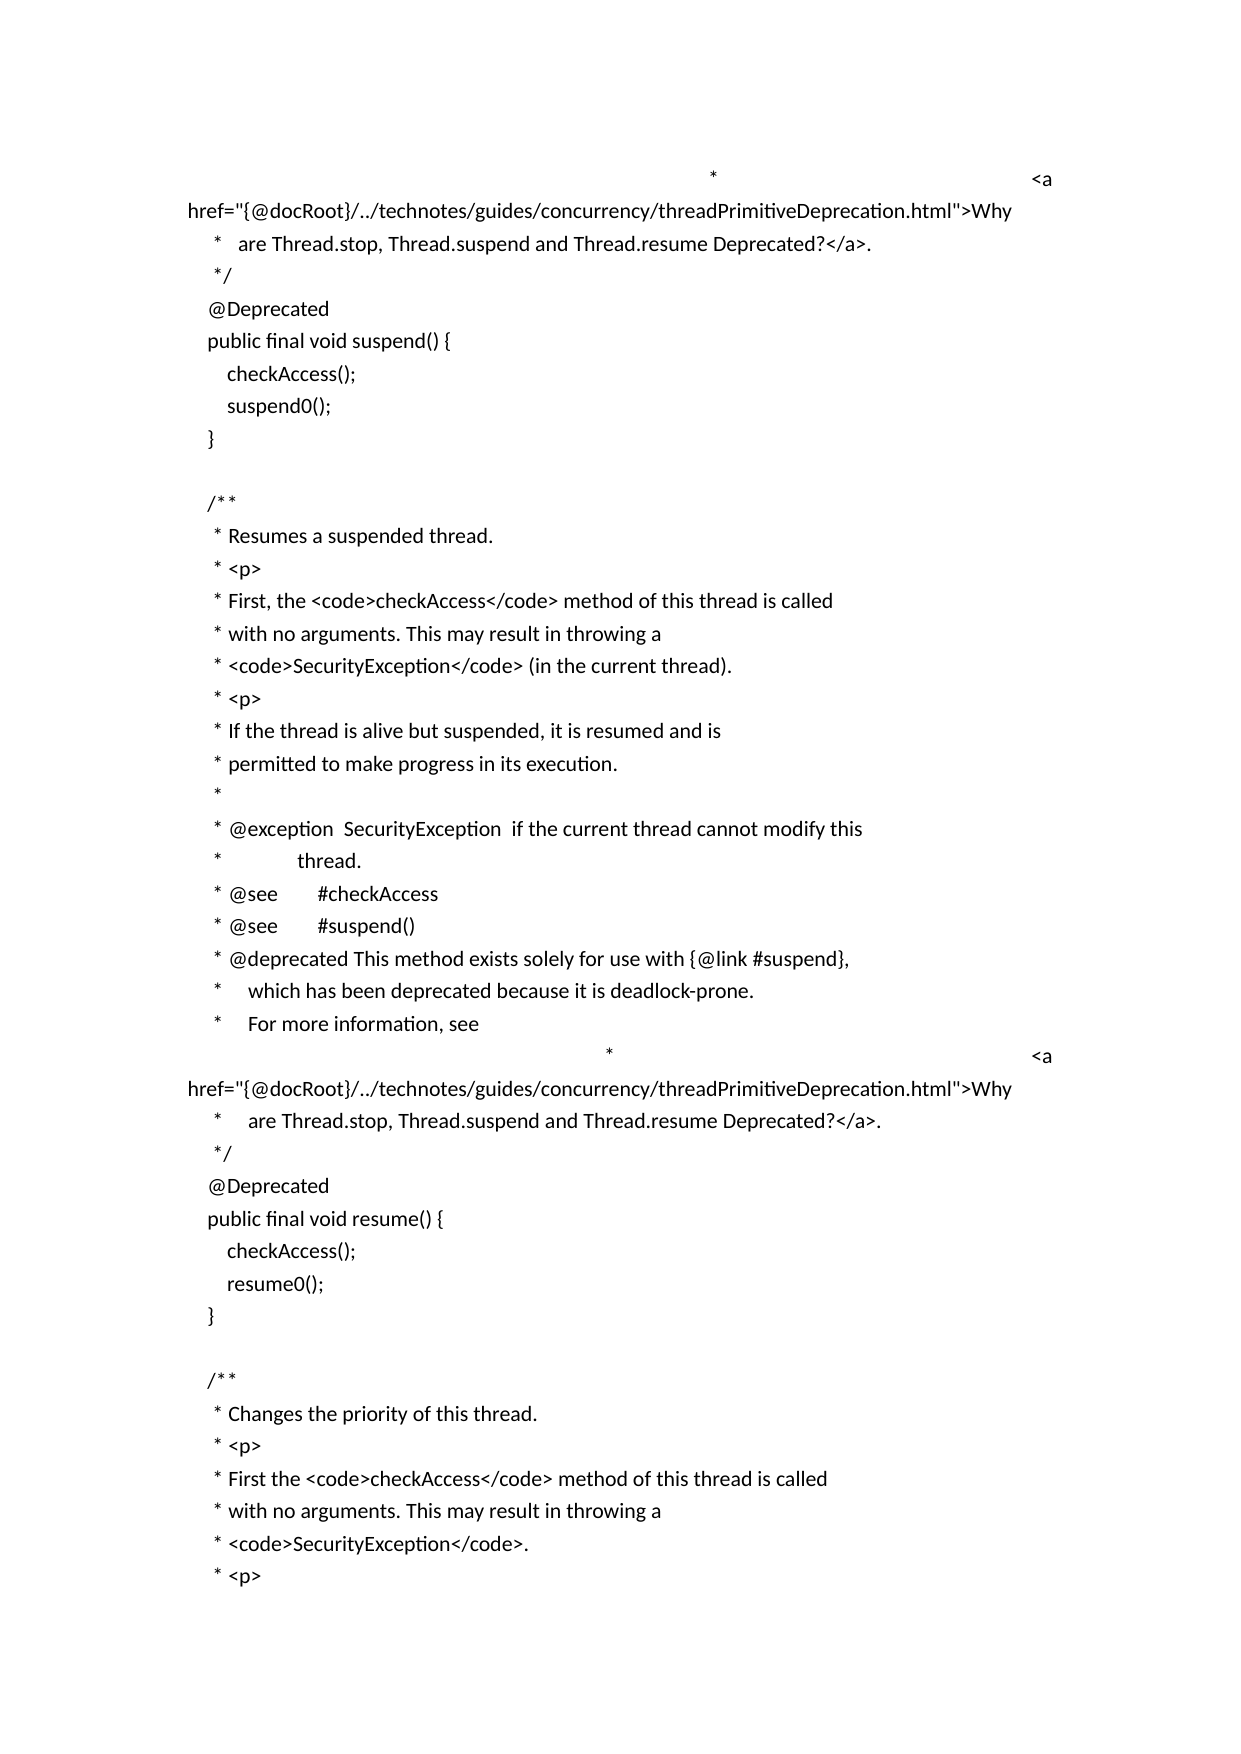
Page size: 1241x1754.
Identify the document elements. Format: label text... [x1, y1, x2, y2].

text * <p> [187, 552, 1053, 584]
text public final void suspend() { [187, 324, 1053, 357]
text resume0(); [187, 1267, 1053, 1299]
text */ [187, 1137, 1053, 1169]
text * First the <code>checkAccess</code> method of this thread is called [187, 1462, 1053, 1494]
text } [187, 1299, 1053, 1332]
text * <a href="{@docRoot}/../technotes/guides/concurrency/threadPrimitiveDeprecation.html">Why [187, 1039, 1053, 1104]
text * <code>SecurityException</code>. [187, 1527, 1053, 1559]
text * First, the <code>checkAccess</code> method of this thread is called [187, 584, 1053, 617]
text * are Thread.stop, Thread.suspend and Thread.resume Deprecated?</a>. [187, 1104, 1053, 1137]
text } [187, 422, 1053, 454]
text * Resumes a suspended thread. [187, 519, 1053, 552]
text * thread. [187, 844, 1053, 877]
text checkAccess(); [187, 357, 1053, 389]
text @Deprecated [187, 1169, 1053, 1202]
text * which has been deprecated because it is deadlock-prone. [187, 974, 1053, 1007]
text * <a href="{@docRoot}/../technotes/guides/concurrency/threadPrimitiveDeprecation.html">Why [187, 162, 1053, 227]
text * <p> [187, 1559, 1053, 1592]
text * If the thread is alive but suspended, it is resumed and is [187, 714, 1053, 747]
text * @see #checkAccess [187, 877, 1053, 909]
text public final void resume() { [187, 1202, 1053, 1234]
text * are Thread.stop, Thread.suspend and Thread.resume Deprecated?</a>. [187, 227, 1053, 259]
text * permitted to make progress in its execution. [187, 747, 1053, 779]
text * @deprecated This method exists solely for use with {@link #suspend}, [187, 942, 1053, 974]
text */ [187, 259, 1053, 292]
text * <code>SecurityException</code> (in the current thread). [187, 649, 1053, 682]
text * <p> [187, 682, 1053, 714]
text * with no arguments. This may result in throwing a [187, 617, 1053, 649]
text * For more information, see [187, 1007, 1053, 1039]
text * with no arguments. This may result in throwing a [187, 1494, 1053, 1527]
text * <p> [187, 1429, 1053, 1462]
text * @see #suspend() [187, 909, 1053, 942]
text * @exception SecurityException if the current thread cannot modify this [187, 812, 1053, 844]
text @Deprecated [187, 292, 1053, 324]
text suspend0(); [187, 389, 1053, 422]
text checkAccess(); [187, 1234, 1053, 1267]
text /** [187, 1364, 1053, 1397]
text * Changes the priority of this thread. [187, 1397, 1053, 1429]
text * [187, 779, 1053, 812]
text /** [187, 487, 1053, 519]
